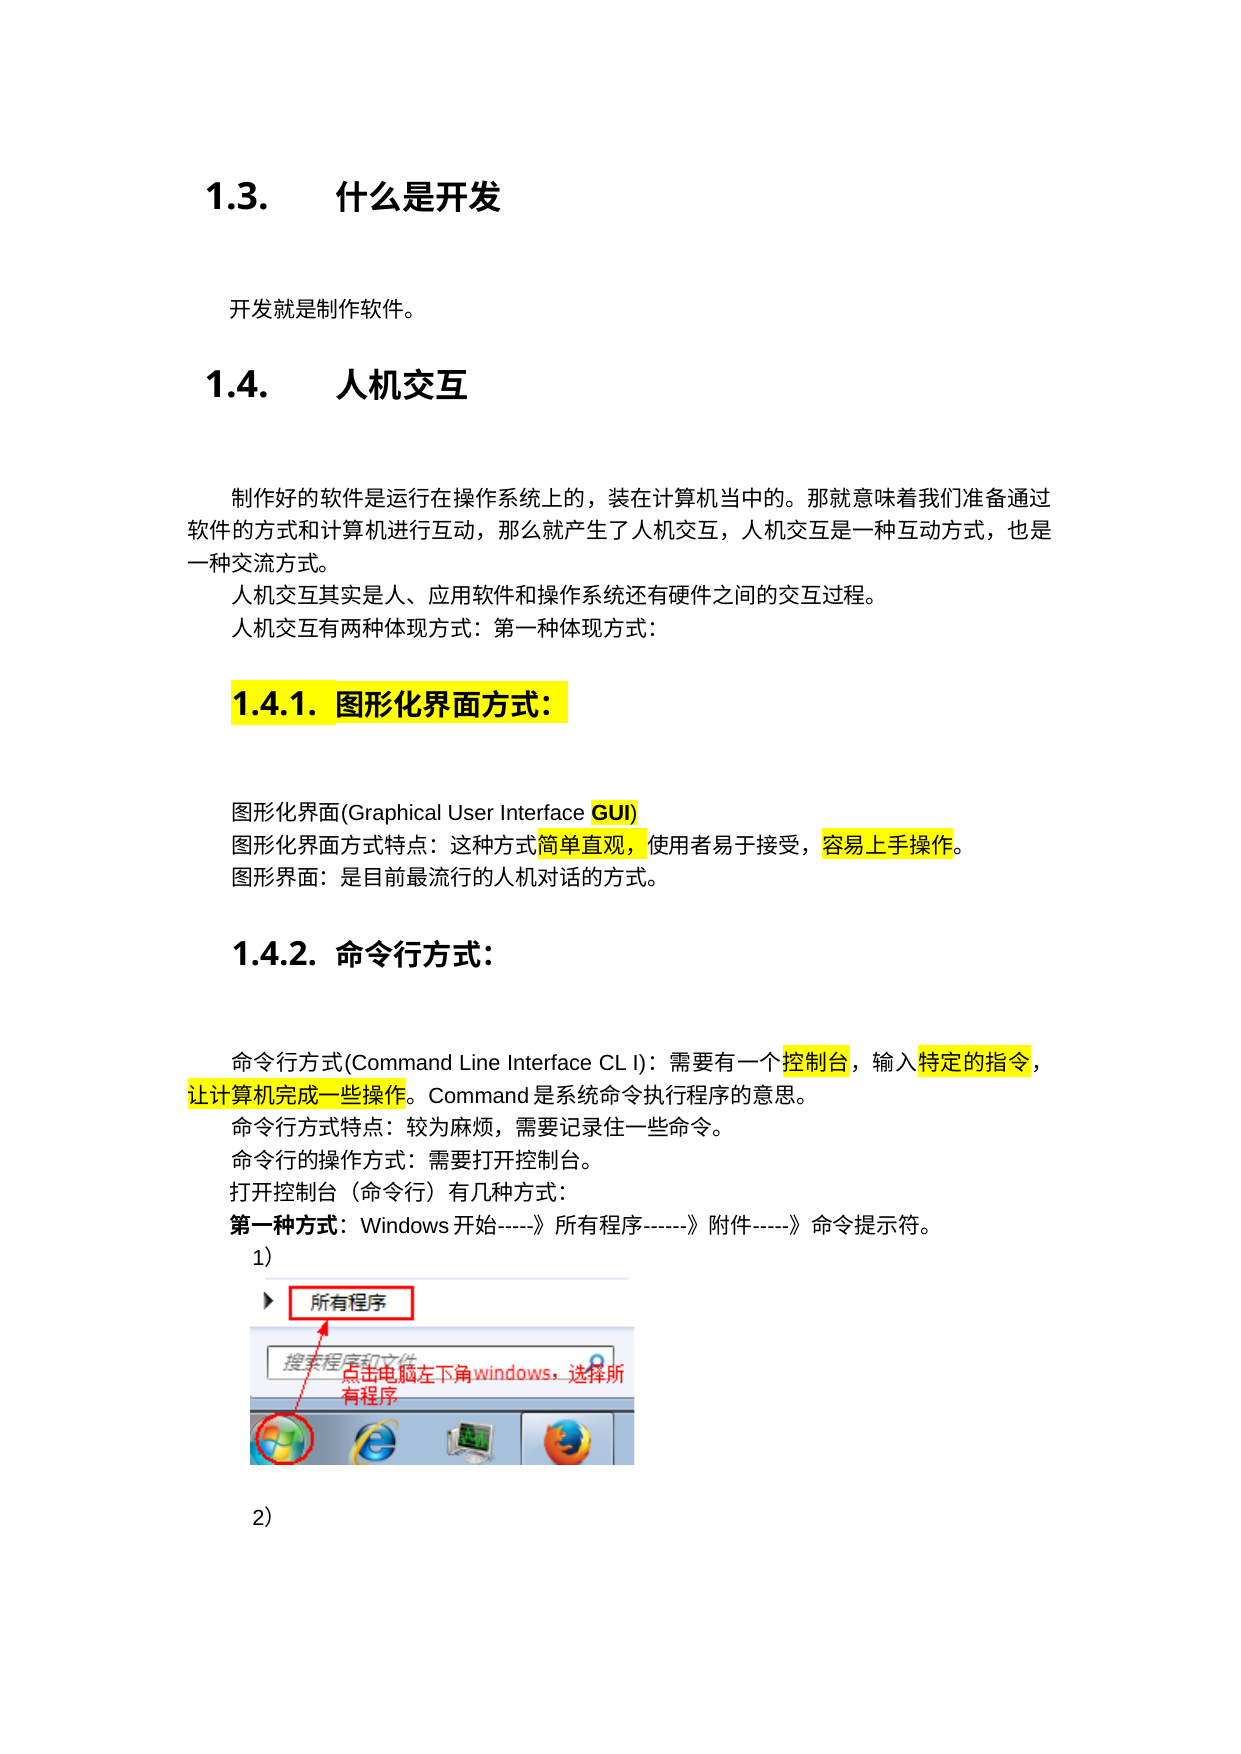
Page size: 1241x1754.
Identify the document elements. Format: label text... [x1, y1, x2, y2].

text 命令行方式(Command Line Interface CL I)：需要有一个控制台，输入特定的指令，让计算机完成一些操作。Command是系统命令执行程序的意思。 [187, 1045, 1053, 1110]
text 命令行的操作方式：需要打开控制台。 [187, 1142, 1053, 1175]
text 制作好的软件是运行在操作系统上的，装在计算机当中的。那就意味着我们准备通过软件的方式和计算机进行互动，那么就产生了人机交互，人机交互是一种互动方式，也是一种交流方式。 [187, 480, 1053, 578]
subtitle 图形化界面方式： [187, 670, 1053, 735]
subtitle 什么是开发 [187, 162, 1053, 227]
text 第一种方式：Windows开始-----》所有程序------》附件-----》命令提示符。 [208, 1207, 1053, 1240]
subtitle 命令行方式： [187, 919, 1053, 984]
text 人机交互其实是人、应用软件和操作系统还有硬件之间的交互过程。 [187, 578, 1053, 610]
text 开发就是制作软件。 [208, 291, 1053, 324]
text 2） [208, 1500, 1053, 1532]
text 命令行方式特点：较为麻烦，需要记录住一些命令。 [187, 1110, 1053, 1142]
text 1） [208, 1240, 1053, 1272]
text 图形化界面(Graphical User Interface GUI) [187, 795, 1053, 827]
text 人机交互有两种体现方式：第一种体现方式： [187, 610, 1053, 643]
text 图形化界面方式特点：这种方式简单直观，使用者易于接受，容易上手操作。 [187, 827, 1053, 860]
subtitle 人机交互 [187, 351, 1053, 416]
text 图形界面：是目前最流行的人机对话的方式。 [187, 860, 1053, 892]
picture [250, 1272, 635, 1465]
text 打开控制台（命令行）有几种方式： [208, 1175, 1053, 1207]
